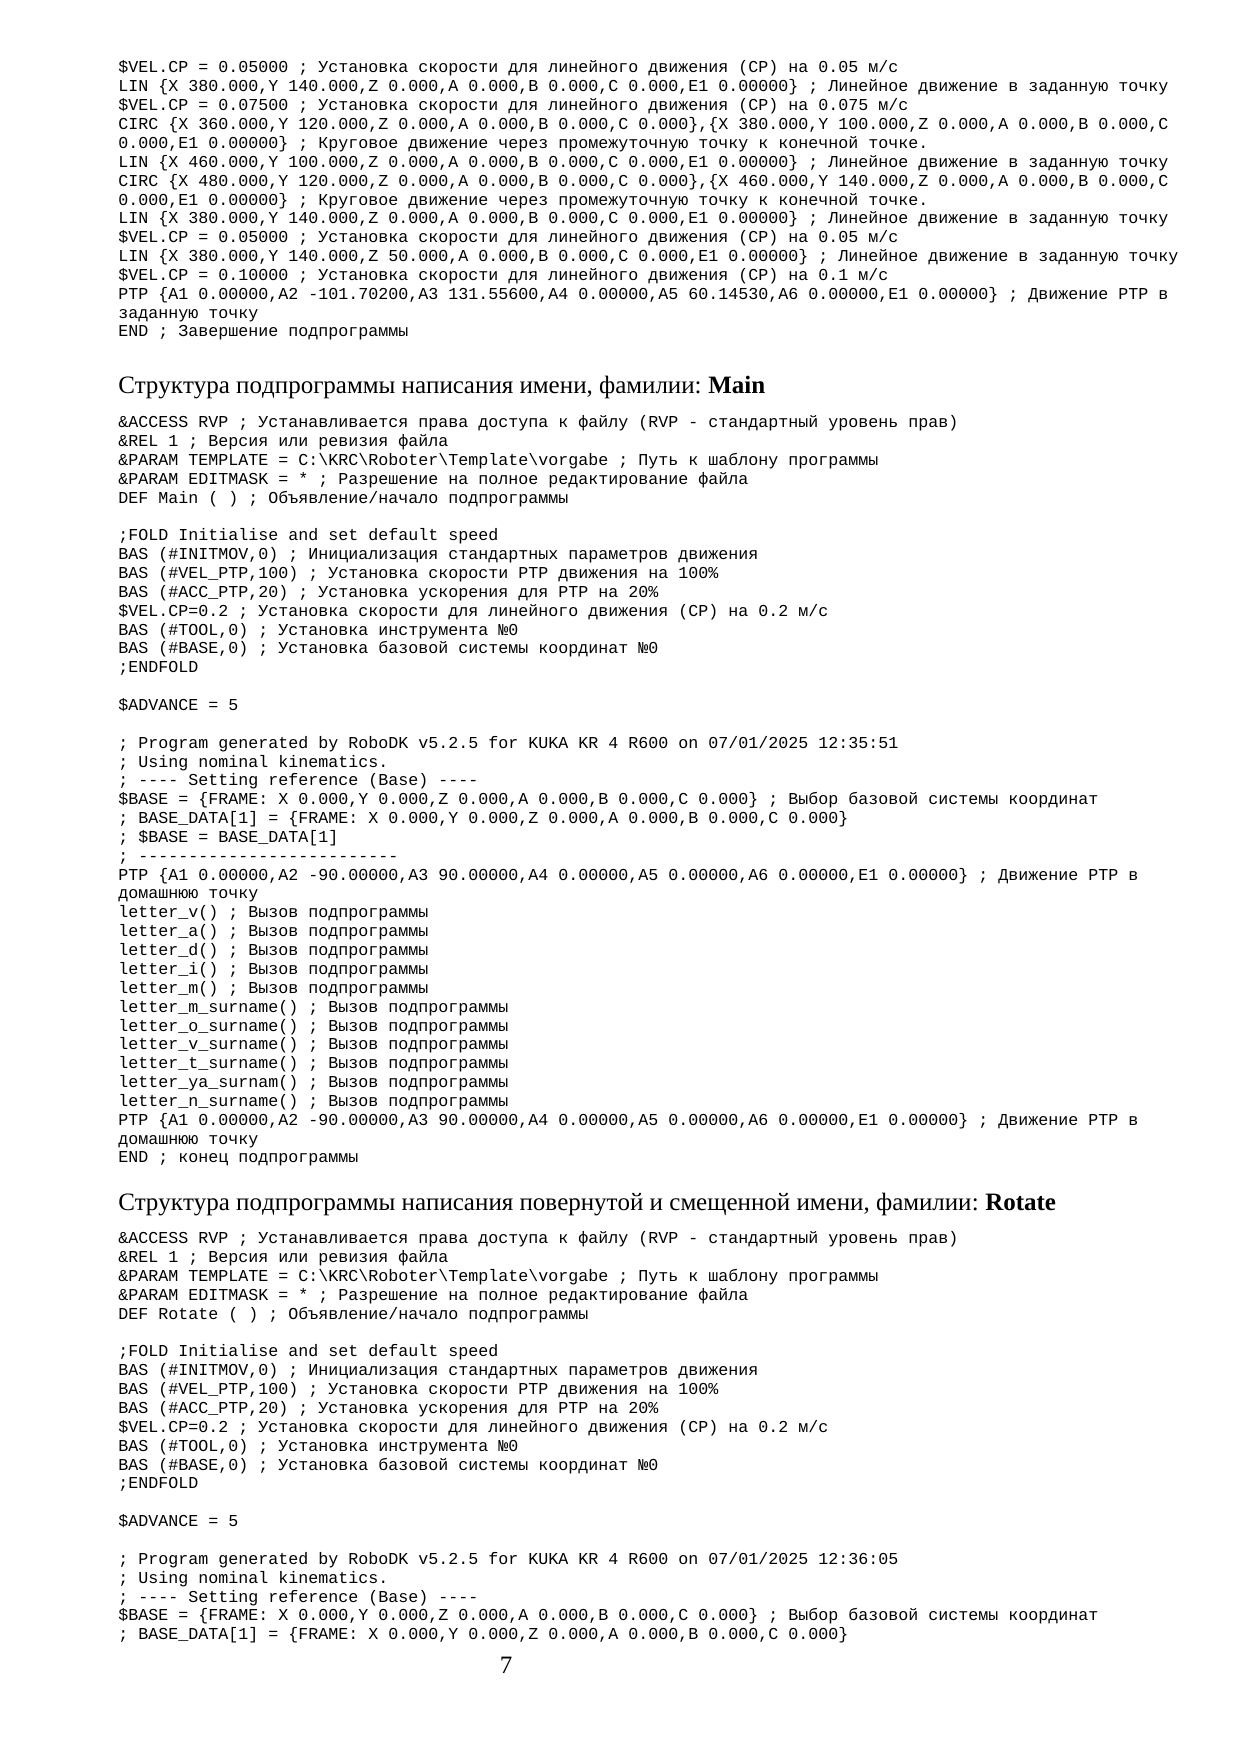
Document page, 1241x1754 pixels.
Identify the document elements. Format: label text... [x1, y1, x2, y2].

text letter_i() ; Вызов подпрограммы [118, 961, 1181, 979]
text &PARAM EDITMASK = * ; Разрешение на полное редактирование файла [118, 1286, 1181, 1305]
text ;ENDFOLD [118, 659, 1181, 678]
text letter_a() ; Вызов подпрограммы [118, 923, 1181, 942]
text letter_v_surname() ; Вызов подпрограммы [118, 1036, 1181, 1055]
text letter_v() ; Вызов подпрограммы [118, 904, 1181, 923]
text BAS (#VEL_PTP,100) ; Установка скорости PTP движения на 100% [118, 1381, 1181, 1399]
text &PARAM TEMPLATE = C:\KRC\Roboter\Template\vorgabe ; Путь к шаблону программы [118, 451, 1181, 470]
text ; $BASE = BASE_DATA[1] [118, 828, 1181, 847]
text Структура подпрограммы написания имени, фамилии: Main [118, 371, 1181, 399]
text ;FOLD Initialise and set default speed [118, 1343, 1181, 1362]
text ; Using nominal kinematics. [118, 1569, 1181, 1588]
text CIRC {X 480.000,Y 120.000,Z 0.000,A 0.000,B 0.000,C 0.000},{X 460.000,Y 140.000,Z 0.000,A 0.000,B 0.000,C 0.000,E1 0.00000} ; Круговое движение через промежуточную точку к конечной точке. [118, 172, 1181, 210]
text ; BASE_DATA[1] = {FRAME: X 0.000,Y 0.000,Z 0.000,A 0.000,B 0.000,C 0.000} [118, 810, 1181, 828]
text ; ---- Setting reference (Base) ---- [118, 1588, 1181, 1607]
text BAS (#ACC_PTP,20) ; Установка ускорения для PTP на 20% [118, 1399, 1181, 1418]
text Структура подпрограммы написания повернутой и смещенной имени, фамилии: Rotate [118, 1187, 1181, 1216]
text PTP {A1 0.00000,A2 -101.70200,A3 131.55600,A4 0.00000,A5 60.14530,A6 0.00000,E1 0.00000} ; Движение PTP в заданную точку [118, 285, 1181, 323]
text ;ENDFOLD [118, 1475, 1181, 1494]
text ;FOLD Initialise and set default speed [118, 527, 1181, 546]
text $BASE = {FRAME: X 0.000,Y 0.000,Z 0.000,A 0.000,B 0.000,C 0.000} ; Выбор базовой системы координат [118, 1607, 1181, 1626]
text CIRC {X 360.000,Y 120.000,Z 0.000,A 0.000,B 0.000,C 0.000},{X 380.000,Y 100.000,Z 0.000,A 0.000,B 0.000,C 0.000,E1 0.00000} ; Круговое движение через промежуточную точку к конечной точке. [118, 116, 1181, 153]
text $ADVANCE = 5 [118, 1513, 1181, 1532]
text $VEL.CP = 0.10000 ; Установка скорости для линейного движения (CP) на 0.1 м/с [118, 266, 1181, 285]
text $VEL.CP = 0.05000 ; Установка скорости для линейного движения (CP) на 0.05 м/с [118, 59, 1181, 78]
text DEF Main ( ) ; Объявление/начало подпрограммы [118, 489, 1181, 508]
text BAS (#INITMOV,0) ; Инициализация стандартных параметров движения [118, 1362, 1181, 1381]
text BAS (#BASE,0) ; Установка базовой системы координат №0 [118, 1456, 1181, 1475]
text letter_n_surname() ; Вызов подпрограммы [118, 1092, 1181, 1111]
text BAS (#TOOL,0) ; Установка инструмента №0 [118, 1437, 1181, 1456]
text ; Program generated by RoboDK v5.2.5 for KUKA KR 4 R600 on 07/01/2025 12:35:51 [118, 734, 1181, 753]
text $VEL.CP=0.2 ; Установка скорости для линейного движения (CP) на 0.2 м/с [118, 1418, 1181, 1437]
text letter_m_surname() ; Вызов подпрограммы [118, 998, 1181, 1017]
text LIN {X 380.000,Y 140.000,Z 50.000,A 0.000,B 0.000,C 0.000,E1 0.00000} ; Линейное движение в заданную точку [118, 248, 1181, 266]
text LIN {X 380.000,Y 140.000,Z 0.000,A 0.000,B 0.000,C 0.000,E1 0.00000} ; Линейное движение в заданную точку [118, 210, 1181, 229]
text ; Program generated by RoboDK v5.2.5 for KUKA KR 4 R600 on 07/01/2025 12:36:05 [118, 1550, 1181, 1569]
text &REL 1 ; Версия или ревизия файла [118, 433, 1181, 451]
text letter_t_surname() ; Вызов подпрограммы [118, 1055, 1181, 1074]
text ; ---- Setting reference (Base) ---- [118, 772, 1181, 791]
text letter_m() ; Вызов подпрограммы [118, 979, 1181, 998]
text letter_d() ; Вызов подпрограммы [118, 942, 1181, 961]
text PTP {A1 0.00000,A2 -90.00000,A3 90.00000,A4 0.00000,A5 0.00000,A6 0.00000,E1 0.00000} ; Движение PTP в домашнюю точку [118, 1111, 1181, 1149]
text ; Using nominal kinematics. [118, 753, 1181, 772]
text ; -------------------------- [118, 847, 1181, 866]
text $VEL.CP = 0.05000 ; Установка скорости для линейного движения (CP) на 0.05 м/с [118, 229, 1181, 248]
text BAS (#BASE,0) ; Установка базовой системы координат №0 [118, 640, 1181, 659]
text letter_o_surname() ; Вызов подпрограммы [118, 1017, 1181, 1036]
text $ADVANCE = 5 [118, 697, 1181, 715]
text BAS (#INITMOV,0) ; Инициализация стандартных параметров движения [118, 546, 1181, 564]
text $VEL.CP=0.2 ; Установка скорости для линейного движения (CP) на 0.2 м/с [118, 602, 1181, 621]
text $BASE = {FRAME: X 0.000,Y 0.000,Z 0.000,A 0.000,B 0.000,C 0.000} ; Выбор базовой системы координат [118, 791, 1181, 810]
text &PARAM EDITMASK = * ; Разрешение на полное редактирование файла [118, 470, 1181, 489]
text BAS (#TOOL,0) ; Установка инструмента №0 [118, 621, 1181, 640]
text BAS (#ACC_PTP,20) ; Установка ускорения для PTP на 20% [118, 583, 1181, 602]
text LIN {X 460.000,Y 100.000,Z 0.000,A 0.000,B 0.000,C 0.000,E1 0.00000} ; Линейное движение в заданную точку [118, 153, 1181, 172]
text letter_ya_surnam() ; Вызов подпрограммы [118, 1074, 1181, 1092]
text END ; конец подпрограммы [118, 1149, 1181, 1168]
text END ; Завершение подпрограммы [118, 323, 1181, 342]
text &REL 1 ; Версия или ревизия файла [118, 1249, 1181, 1268]
text LIN {X 380.000,Y 140.000,Z 0.000,A 0.000,B 0.000,C 0.000,E1 0.00000} ; Линейное движение в заданную точку [118, 78, 1181, 97]
text ; BASE_DATA[1] = {FRAME: X 0.000,Y 0.000,Z 0.000,A 0.000,B 0.000,C 0.000} [118, 1626, 1181, 1645]
text &ACCESS RVP ; Устанавливается права доступа к файлу (RVP - стандартный уровень прав) [118, 414, 1181, 433]
text BAS (#VEL_PTP,100) ; Установка скорости PTP движения на 100% [118, 564, 1181, 583]
text PTP {A1 0.00000,A2 -90.00000,A3 90.00000,A4 0.00000,A5 0.00000,A6 0.00000,E1 0.00000} ; Движение PTP в домашнюю точку [118, 866, 1181, 904]
text $VEL.CP = 0.07500 ; Установка скорости для линейного движения (CP) на 0.075 м/с [118, 97, 1181, 116]
text &PARAM TEMPLATE = C:\KRC\Roboter\Template\vorgabe ; Путь к шаблону программы [118, 1268, 1181, 1286]
text DEF Rotate ( ) ; Объявление/начало подпрограммы [118, 1305, 1181, 1324]
text &ACCESS RVP ; Устанавливается права доступа к файлу (RVP - стандартный уровень прав) [118, 1230, 1181, 1249]
